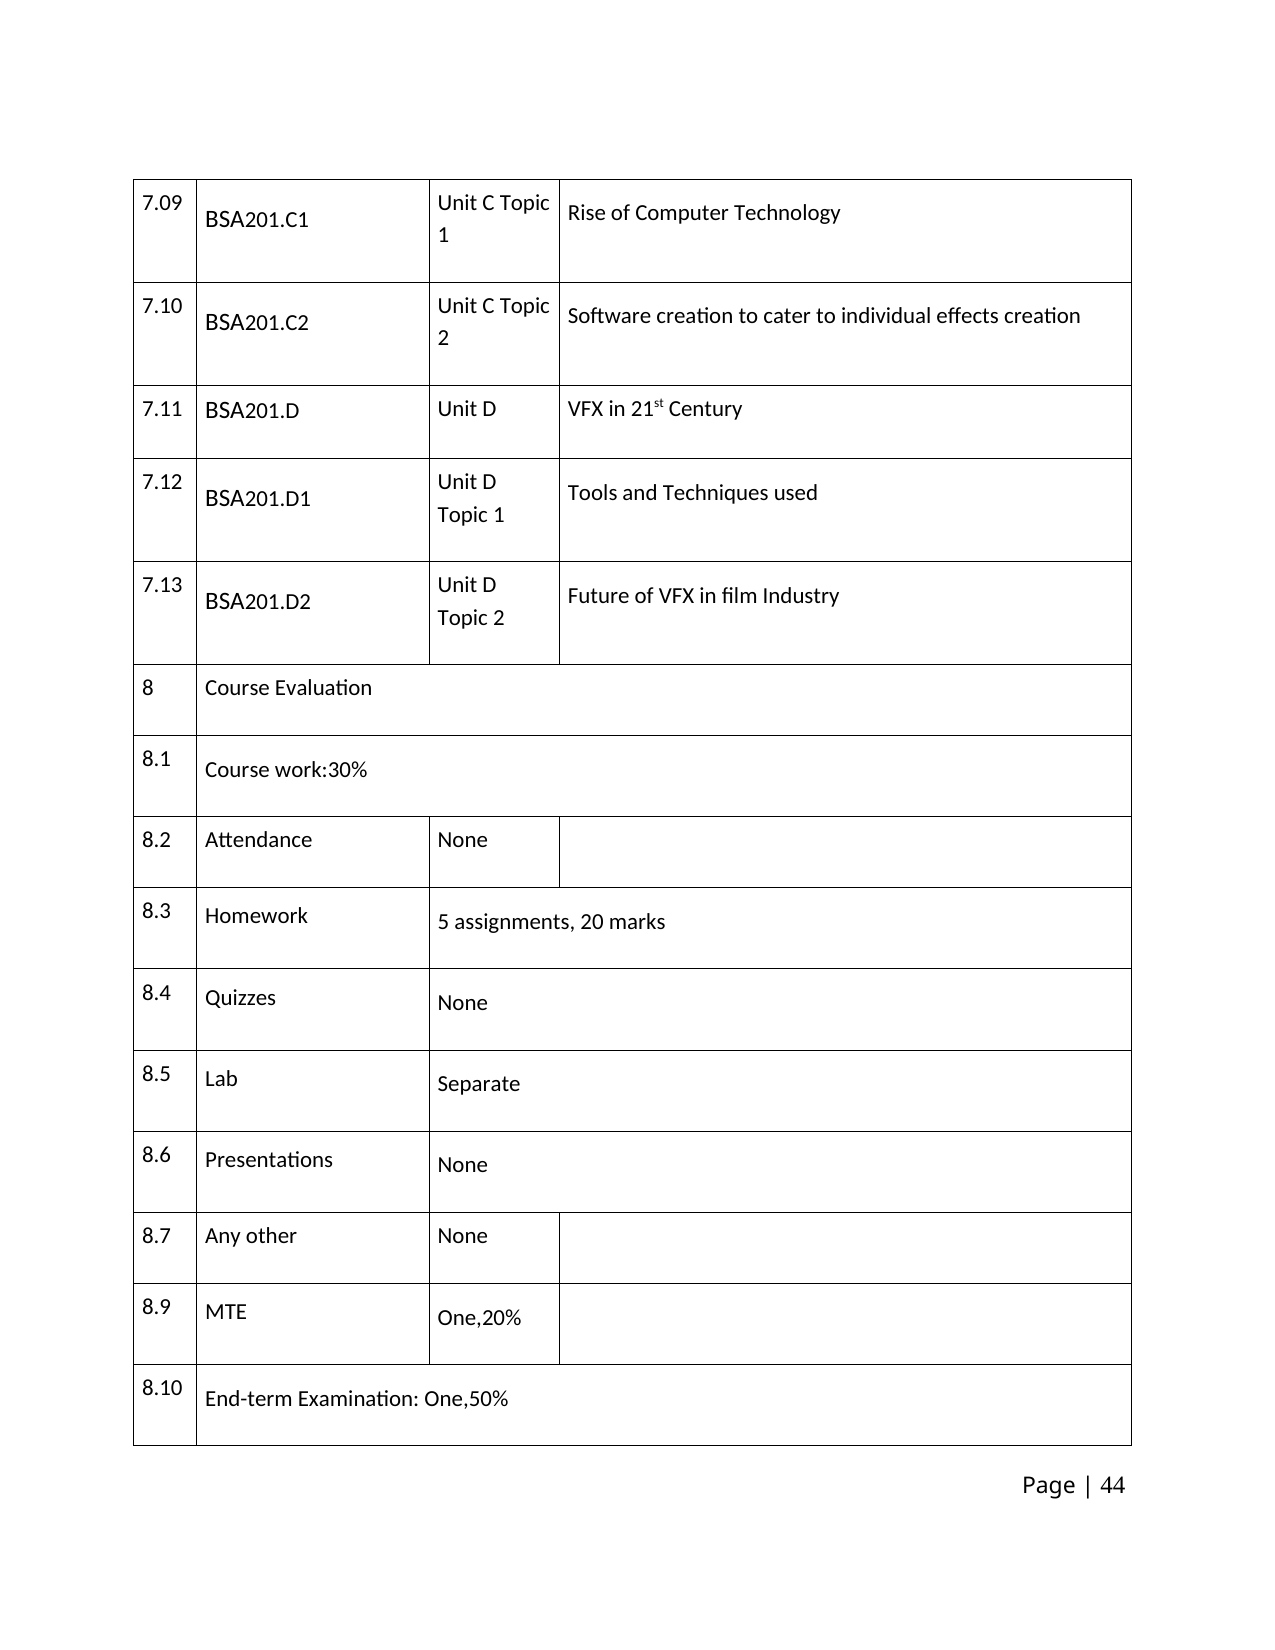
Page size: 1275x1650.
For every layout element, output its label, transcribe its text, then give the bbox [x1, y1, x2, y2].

table_cell 5 assignments, 20 marks [430, 888, 1131, 968]
table_cell Rise of Computer Technology [560, 180, 1131, 282]
table_cell 8 [134, 665, 196, 735]
table_cell Attendance [197, 817, 429, 887]
table_cell 7.10 [134, 283, 196, 385]
table_cell None [430, 1213, 559, 1283]
table_cell VFX in 21st Century [560, 386, 1131, 458]
table_cell 8.9 [134, 1284, 196, 1364]
table_cell Homework [197, 888, 429, 968]
table_cell Future of VFX in film Industry [560, 562, 1131, 664]
table_cell 7.12 [134, 459, 196, 561]
table_cell Separate [430, 1051, 1131, 1131]
table_cell [560, 1213, 1131, 1283]
table_cell Unit D Topic 2 [430, 562, 559, 664]
table_cell Presentations [197, 1132, 429, 1212]
table_cell 7.11 [134, 386, 196, 458]
table_cell BSA201.C2 [197, 283, 429, 385]
table_cell None [430, 969, 1131, 1049]
table_cell Tools and Techniques used [560, 459, 1131, 561]
table_cell 8.6 [134, 1132, 196, 1212]
table_cell Course Evaluation [197, 665, 1131, 735]
table_cell 8.2 [134, 817, 196, 887]
table_cell [560, 1284, 1131, 1364]
table_cell BSA201.D [197, 386, 429, 458]
table_cell BSA201.C1 [197, 180, 429, 282]
table_cell 7.09 [134, 180, 196, 282]
table_cell Quizzes [197, 969, 429, 1049]
table_cell 8.1 [134, 736, 196, 816]
table_cell [560, 817, 1131, 887]
table_cell Unit D Topic 1 [430, 459, 559, 561]
table_cell Unit C Topic 2 [430, 283, 559, 385]
table_cell MTE [197, 1284, 429, 1364]
table_cell BSA201.D1 [197, 459, 429, 561]
table_cell None [430, 817, 559, 887]
table_cell 8.5 [134, 1051, 196, 1131]
table_cell Lab [197, 1051, 429, 1131]
table_cell 8.3 [134, 888, 196, 968]
table_cell Unit D [430, 386, 559, 458]
table_cell 7.13 [134, 562, 196, 664]
table_cell 8.4 [134, 969, 196, 1049]
table_cell 8.7 [134, 1213, 196, 1283]
table_cell Any other [197, 1213, 429, 1283]
table_cell None [430, 1132, 1131, 1212]
table_cell BSA201.D2 [197, 562, 429, 664]
table_cell End-term Examination: One,50% [197, 1365, 1131, 1445]
table_cell 8.10 [134, 1365, 196, 1445]
table_cell Unit C Topic 1 [430, 180, 559, 282]
table_cell Course work:30% [197, 736, 1131, 816]
table_cell One,20% [430, 1284, 559, 1364]
table_cell Software creation to cater to individual effects creation [560, 283, 1131, 385]
